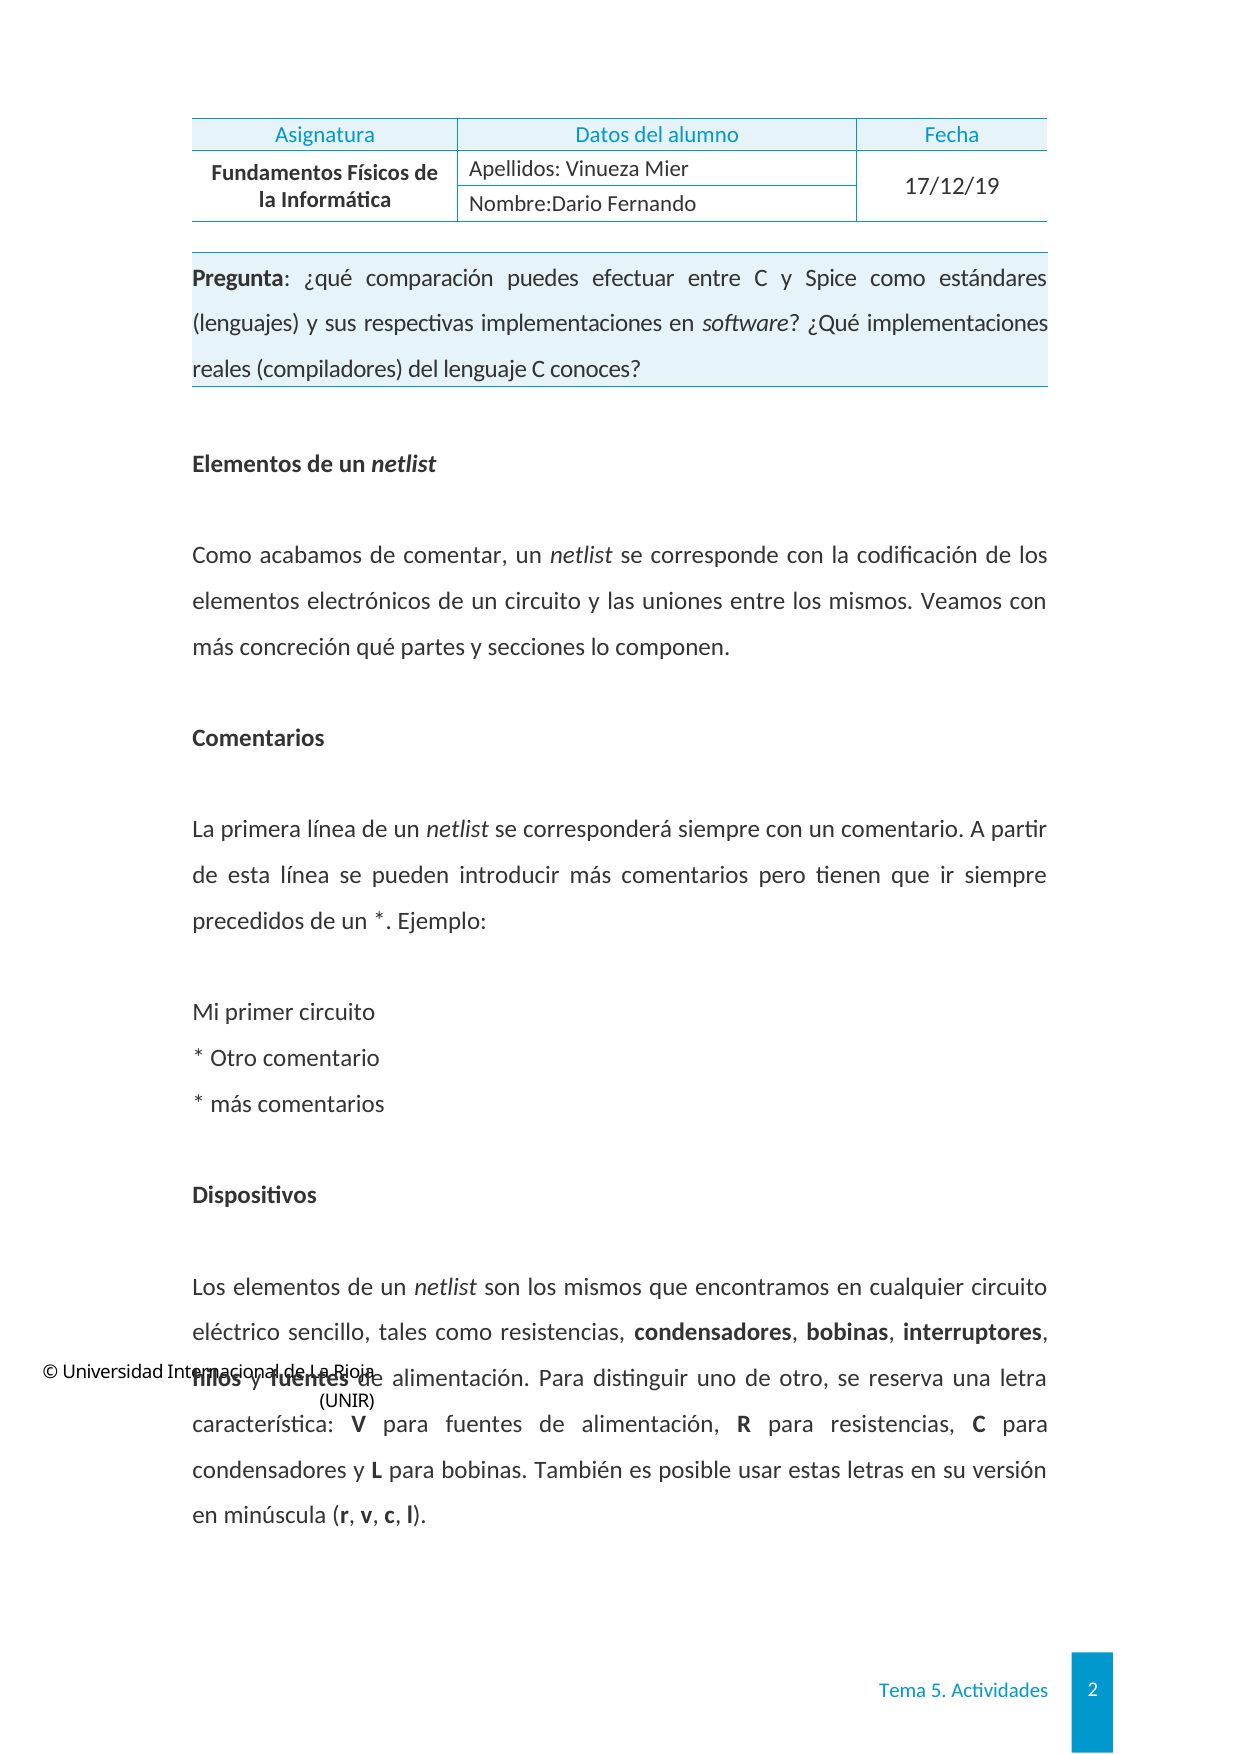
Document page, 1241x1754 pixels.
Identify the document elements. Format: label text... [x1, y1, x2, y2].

text La primera línea de un netlist se corresponderá siempre con un comentario. A partir de esta línea se pueden introducir más comentarios pero tienen que ir siempre precedidos de un *. Ejemplo: [192, 813, 1048, 936]
text * Otro comentario [192, 1042, 1048, 1073]
text Como acabamos de comentar, un netlist se corresponde con la codificación de los elementos electrónicos de un circuito y las uniones entre los mismos. Veamos con más concreción qué partes y secciones lo componen. [192, 539, 1048, 661]
text Elementos de un netlist [192, 448, 1048, 478]
text Dispositivos [192, 1179, 1048, 1210]
text Mi primer circuito [192, 996, 1048, 1027]
text Los elementos de un netlist son los mismos que encontramos en cualquier circuito eléctrico sencillo, tales como resistencias, condensadores, bobinas, interruptores, hilos y fuentes de alimentación. Para distinguir uno de otro, se reserva una letra característica: V para fuentes de alimentación, R para resistencias, C para condensadores y L para bobinas. También es posible usar estas letras en su versión en minúscula (r, v, c, l). [192, 1271, 1048, 1530]
text * más comentarios [192, 1088, 1048, 1118]
text Comentarios [192, 722, 1048, 753]
text Pregunta: ¿qué comparación puedes efectuar entre C y Spice como estándares (lenguajes) y sus respectivas implementaciones en software? ¿Qué implementaciones reales (compiladores) del lenguaje C conoces? [192, 253, 1048, 386]
